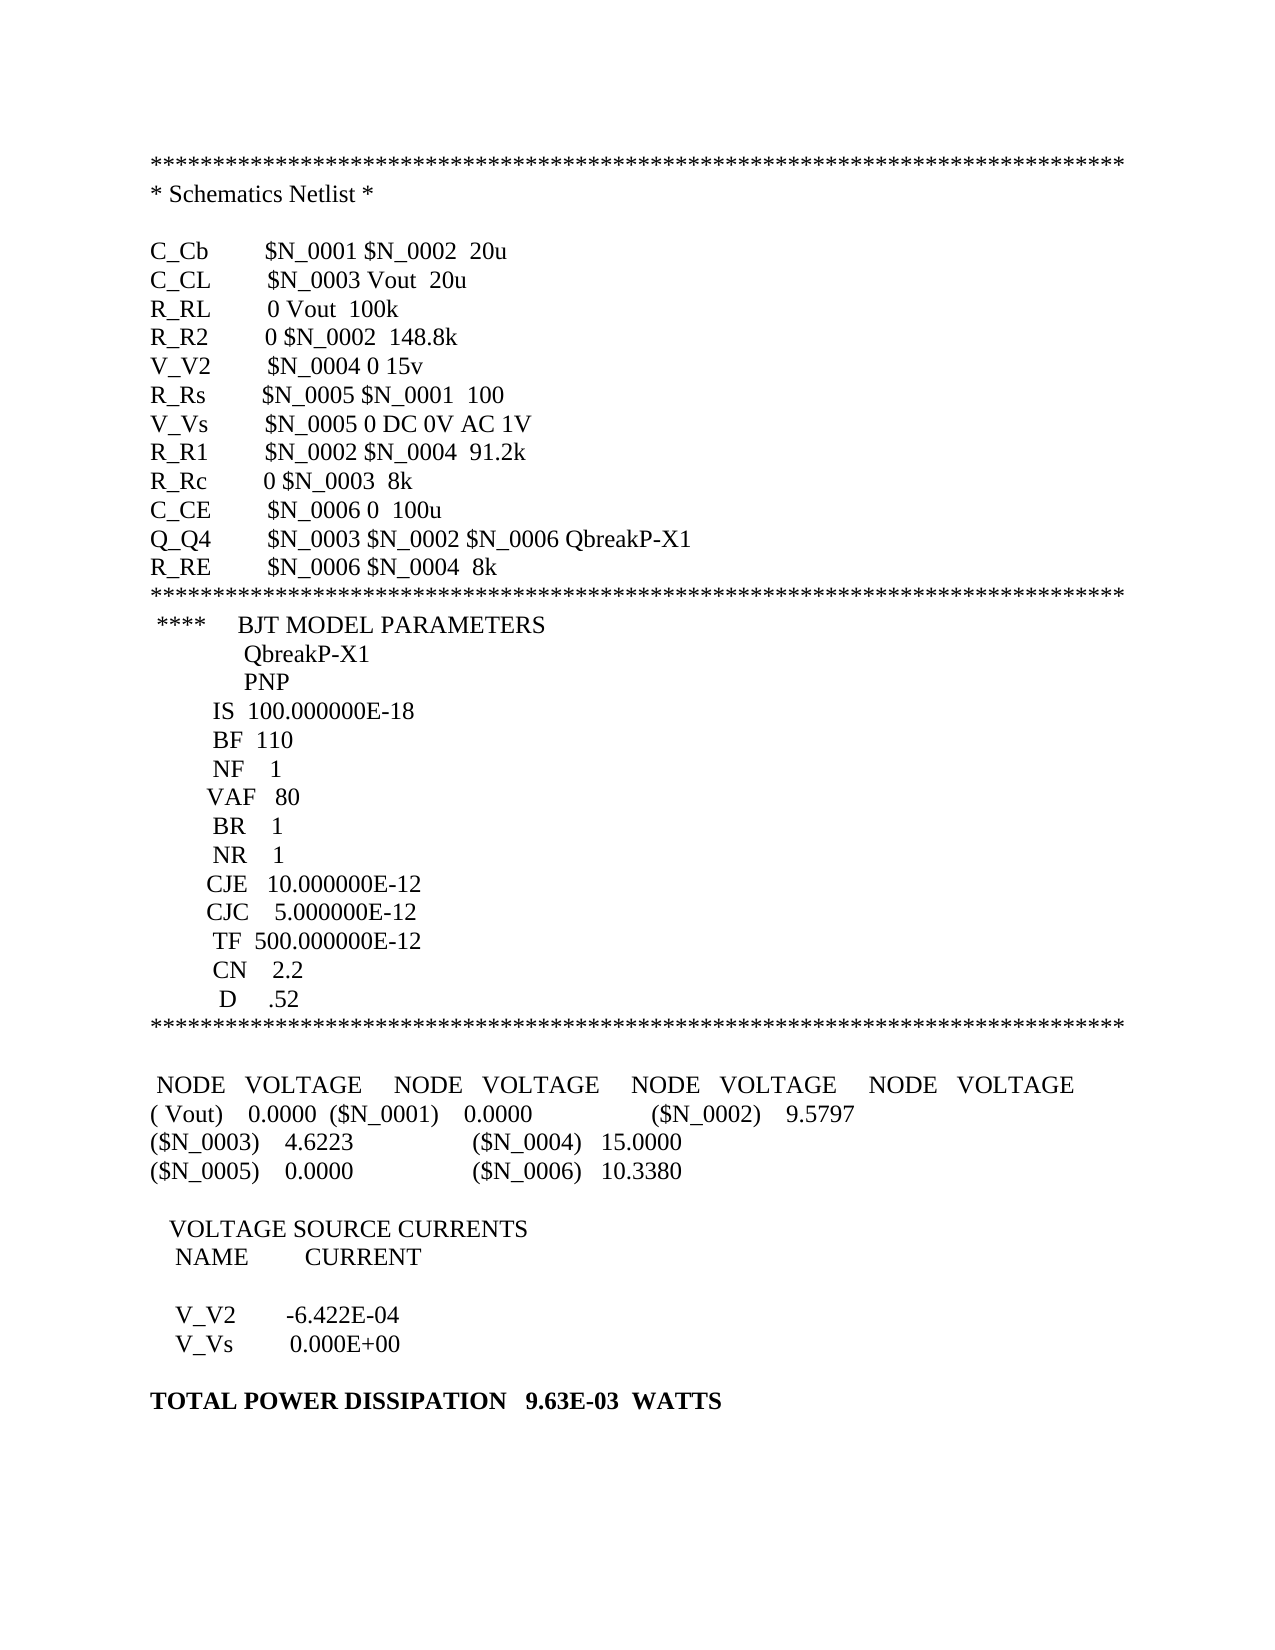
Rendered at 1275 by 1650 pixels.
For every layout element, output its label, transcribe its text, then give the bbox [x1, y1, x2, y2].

text R_Rs $N_0005 $N_0001 100 [150, 380, 1125, 409]
text ($N_0003) 4.6223 ($N_0004) 15.0000 [150, 1127, 1125, 1156]
text CJE 10.000000E-12 [150, 869, 1125, 897]
text IS 100.000000E-18 [150, 696, 1125, 725]
text PNP [150, 667, 1125, 696]
text * Schematics Netlist * [150, 179, 1125, 207]
text ($N_0005) 0.0000 ($N_0006) 10.3380 [150, 1156, 1125, 1185]
text ****************************************************************************** [150, 1012, 1125, 1041]
text D .52 [150, 984, 1125, 1012]
text TOTAL POWER DISSIPATION 9.63E-03 WATTS [150, 1386, 1125, 1415]
text VAF 80 [150, 782, 1125, 811]
text R_RL 0 Vout 100k [150, 294, 1125, 322]
text C_CE $N_0006 0 100u [150, 495, 1125, 524]
text R_Rc 0 $N_0003 8k [150, 466, 1125, 495]
text Q_Q4 $N_0003 $N_0002 $N_0006 QbreakP-X1 [150, 524, 1125, 552]
text CJC 5.000000E-12 [150, 897, 1125, 926]
text NF 1 [150, 754, 1125, 782]
text V_Vs 0.000E+00 [150, 1329, 1125, 1357]
text V_V2 $N_0004 0 15v [150, 351, 1125, 380]
text VOLTAGE SOURCE CURRENTS [150, 1214, 1125, 1242]
text C_CL $N_0003 Vout 20u [150, 265, 1125, 294]
text QbreakP-X1 [150, 639, 1125, 667]
text V_V2 -6.422E-04 [150, 1300, 1125, 1329]
text R_R1 $N_0002 $N_0004 91.2k [150, 437, 1125, 466]
text NAME CURRENT [150, 1242, 1125, 1271]
text ( Vout) 0.0000 ($N_0001) 0.0000 ($N_0002) 9.5797 [150, 1099, 1125, 1127]
text V_Vs $N_0005 0 DC 0V AC 1V [150, 409, 1125, 437]
text ****************************************************************************** [150, 150, 1125, 179]
text ****************************************************************************** [150, 581, 1125, 610]
text R_R2 0 $N_0002 148.8k [150, 322, 1125, 351]
text **** BJT MODEL PARAMETERS [150, 610, 1125, 639]
text C_Cb $N_0001 $N_0002 20u [150, 236, 1125, 265]
text R_RE $N_0006 $N_0004 8k [150, 552, 1125, 581]
text NR 1 [150, 840, 1125, 869]
text BR 1 [150, 811, 1125, 840]
text TF 500.000000E-12 [150, 926, 1125, 955]
text CN 2.2 [150, 955, 1125, 984]
text NODE VOLTAGE NODE VOLTAGE NODE VOLTAGE NODE VOLTAGE [150, 1070, 1125, 1099]
text BF 110 [150, 725, 1125, 754]
